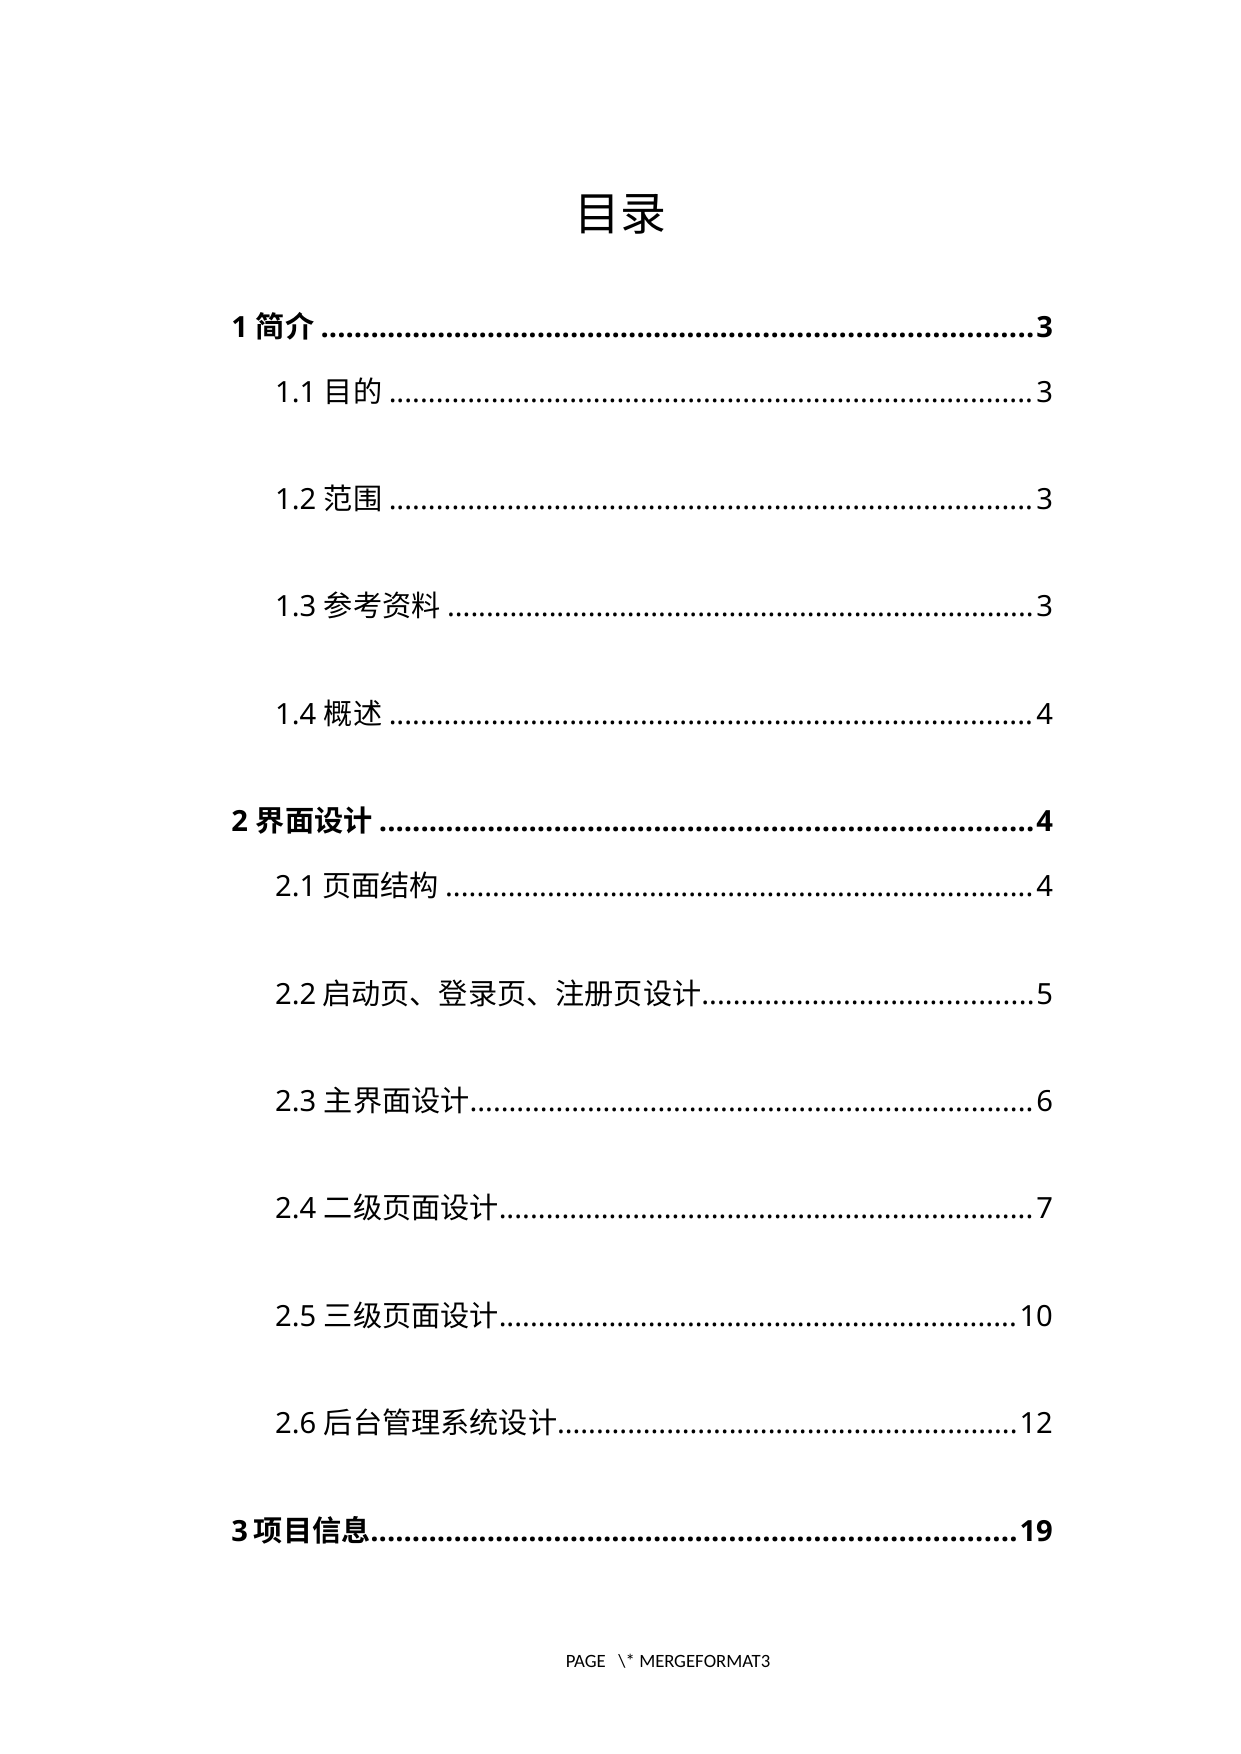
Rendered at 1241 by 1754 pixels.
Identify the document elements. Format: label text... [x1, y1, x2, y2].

text 目录 [187, 162, 1053, 259]
text 3项目信息 19 [231, 1496, 1053, 1561]
text 1.3 参考资料 3 [275, 572, 1053, 637]
text 2.4 二级页面设计 7 [275, 1174, 1053, 1239]
text 1.1 目的 3 [275, 357, 1053, 422]
text 2.1页面结构 4 [275, 852, 1053, 917]
text 2 界面设计 4 [231, 787, 1053, 852]
text 2.6 后台管理系统设计 12 [275, 1388, 1053, 1453]
text 2.2启动页、登录页、注册页设计 5 [275, 959, 1053, 1024]
text 1 简介 3 [231, 292, 1053, 357]
text 2.5 三级页面设计 10 [275, 1281, 1053, 1346]
text 1.2 范围 3 [275, 464, 1053, 529]
text 2.3 主界面设计 6 [275, 1066, 1053, 1131]
text 1.4 概述 4 [275, 679, 1053, 744]
